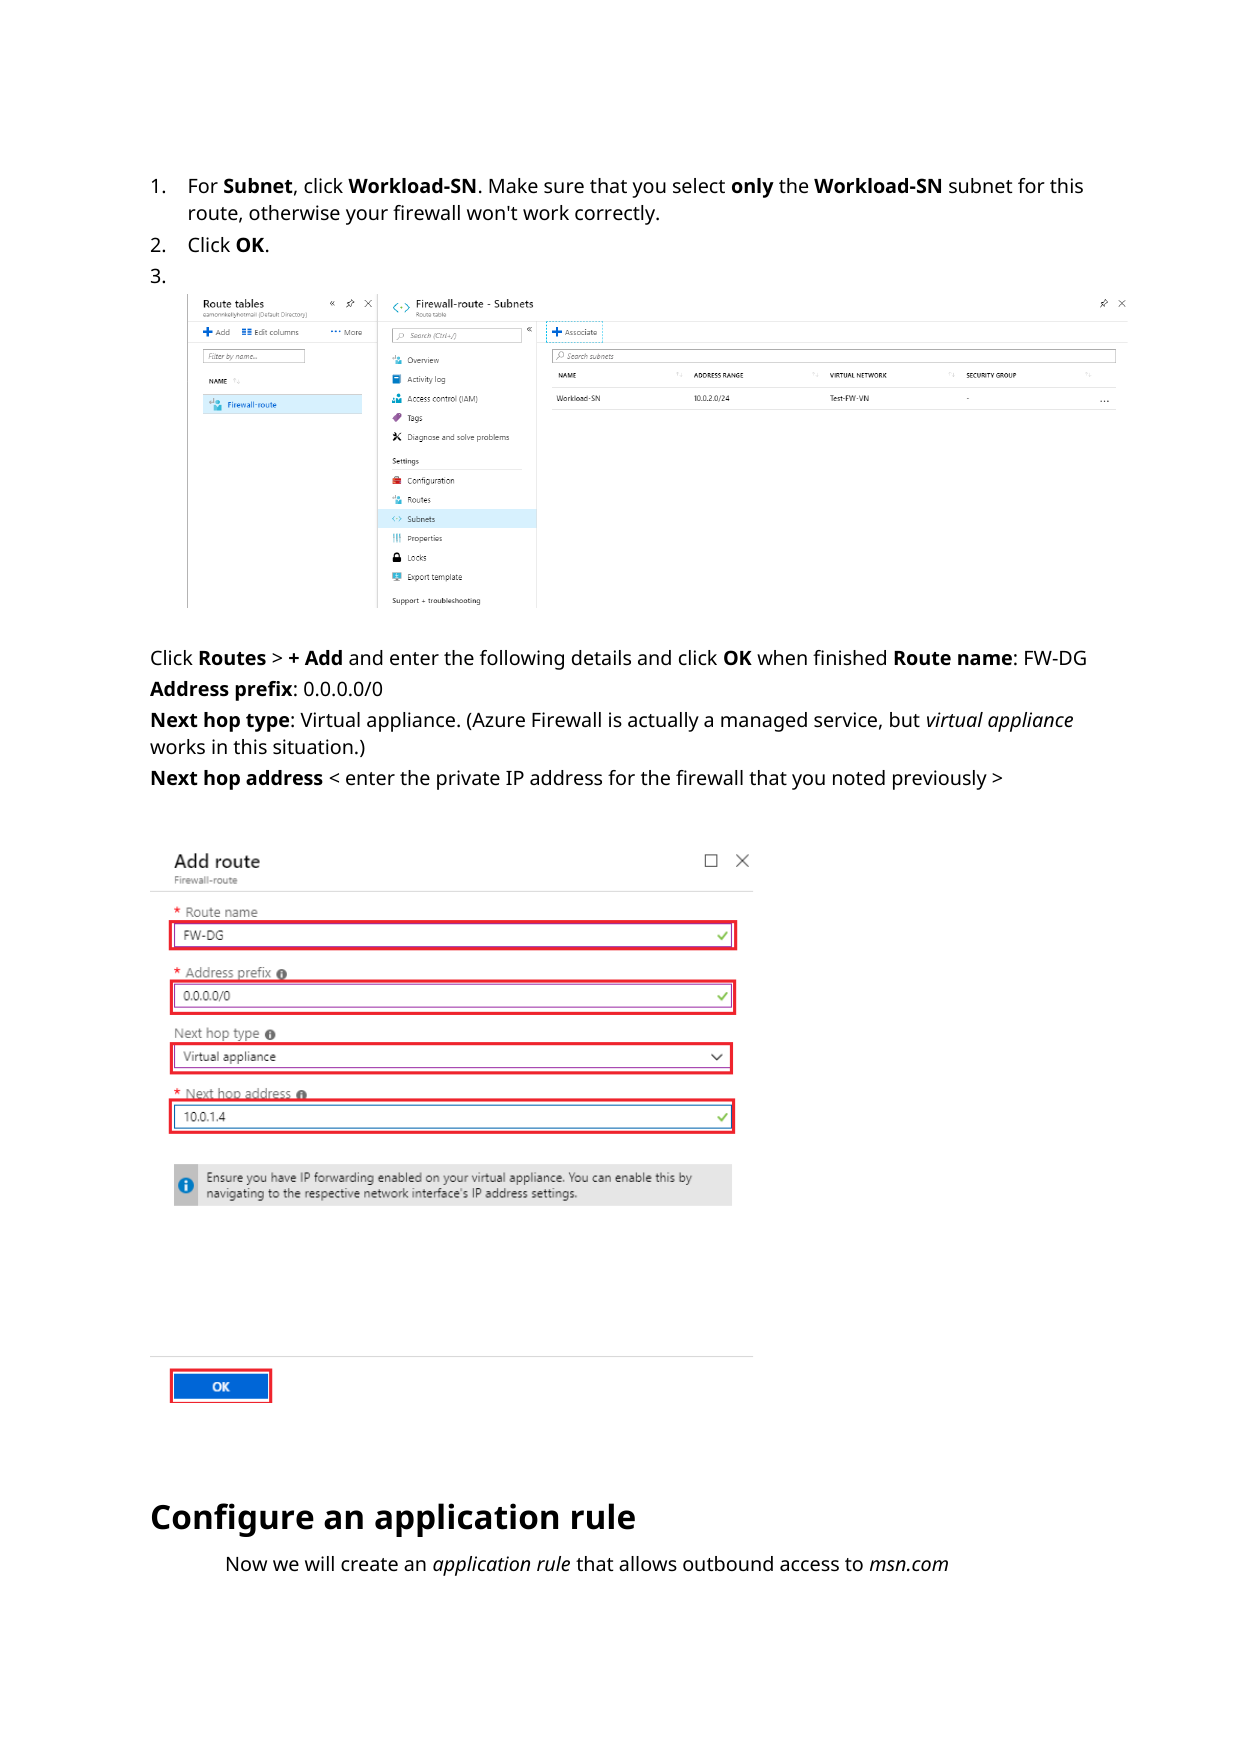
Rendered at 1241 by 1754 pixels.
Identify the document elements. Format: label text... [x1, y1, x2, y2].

list For Subnet, click Workload-SN. Make sure that you select only the Workload-SN subnet for this route, otherwise your firewall won't work correctly. [150, 173, 1090, 227]
list Click Routes > + Add and enter the following details and click OK when finished Route name: FW-DG [112, 644, 1090, 671]
list Click OK. [150, 231, 1090, 258]
list Next hop type: Virtual appliance. (Azure Firewall is actually a managed service, but virtual appliance works in this situation.) [112, 706, 1090, 760]
list Address prefix: 0.0.0.0/0 [112, 675, 1090, 702]
text Now we will create an application rule that allows outbound access to msn.com [225, 1550, 1090, 1577]
text Configure an application rule [150, 1494, 1090, 1539]
list Next hop address < enter the private IP address for the firewall that you noted previously > [112, 764, 1090, 791]
